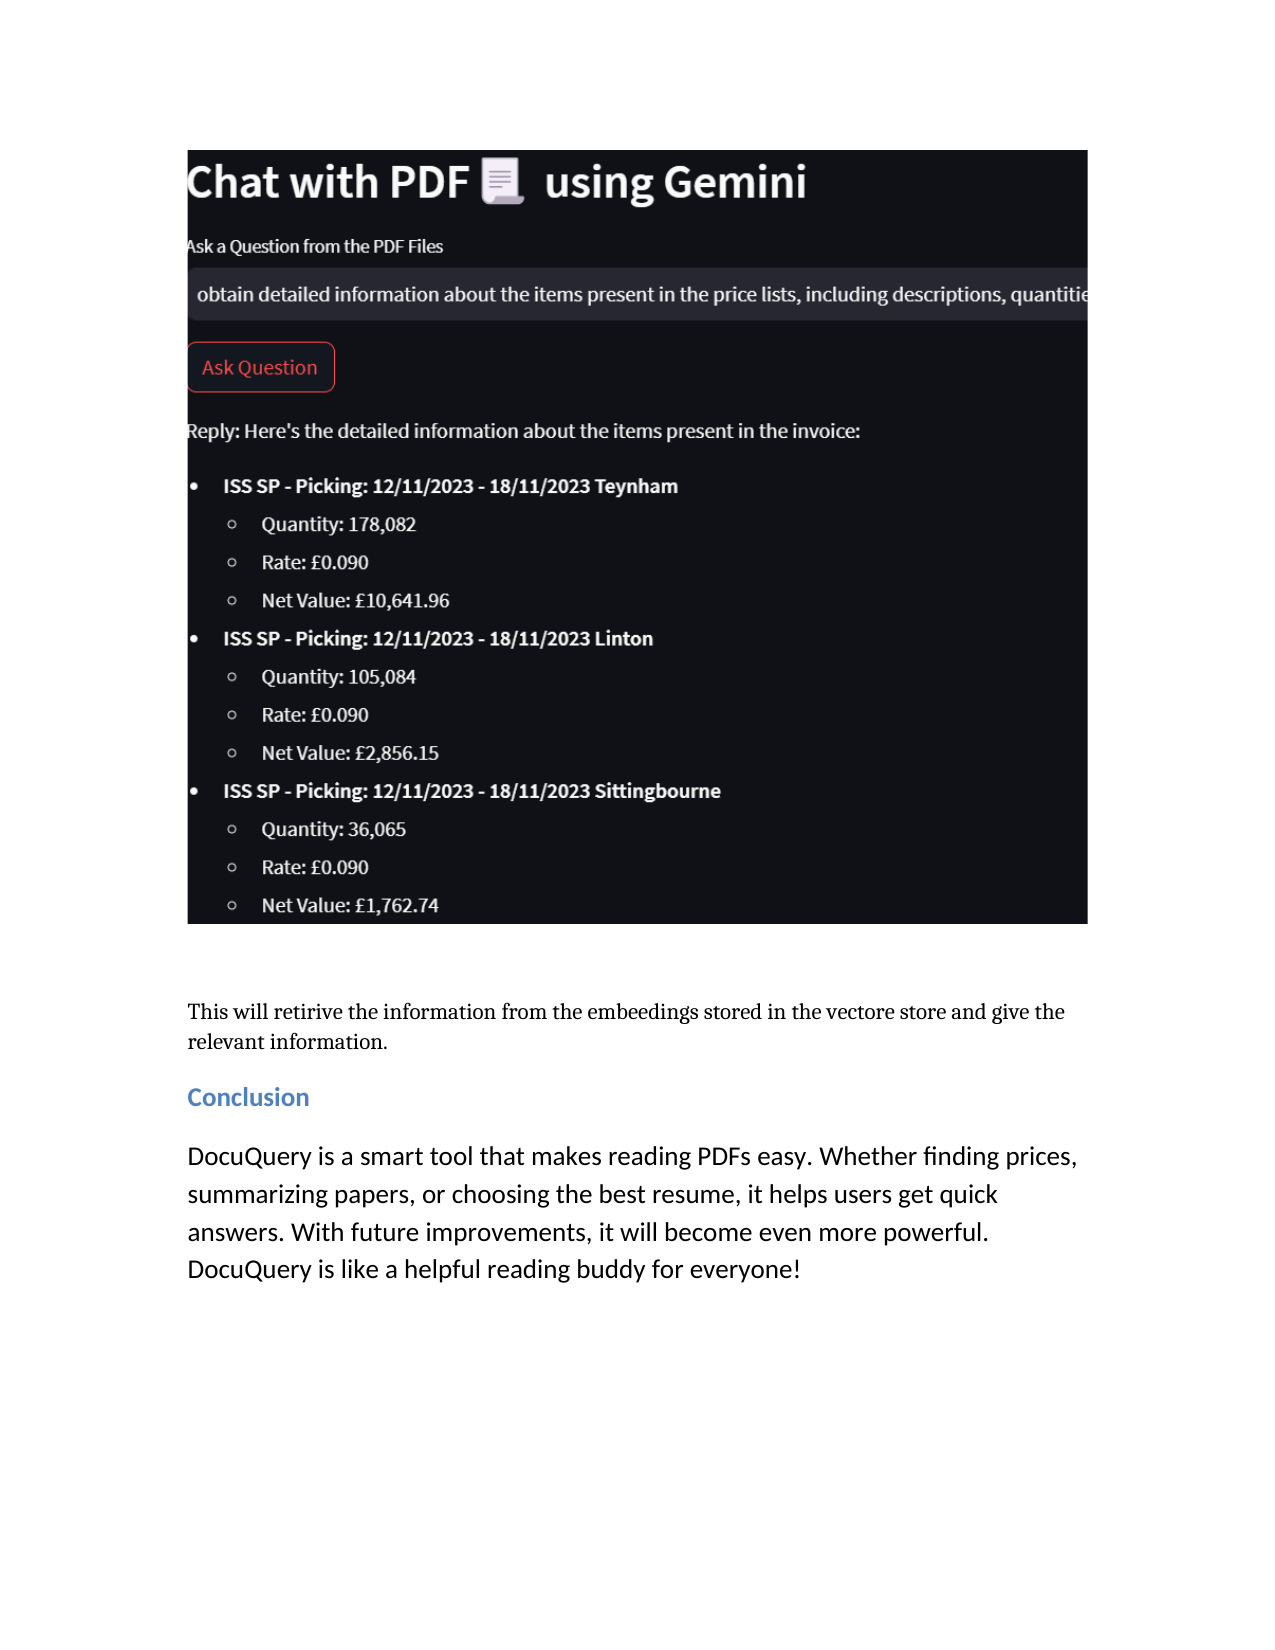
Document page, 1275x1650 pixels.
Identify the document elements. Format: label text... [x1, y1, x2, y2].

subtitle Conclusion [187, 1080, 1087, 1113]
picture [187, 150, 1088, 924]
subtitle DocuQuery is a smart tool that makes reading PDFs easy. Whether finding prices, summarizing papers, or choosing the best resume, it helps users get quick answers. With future improvements, it will become even more powerful. DocuQuery is like a helpful reading buddy for everyone! [187, 1139, 1087, 1286]
text This will retirive the information from the embeedings stored in the vectore store and give the relevant information. [187, 999, 1087, 1056]
